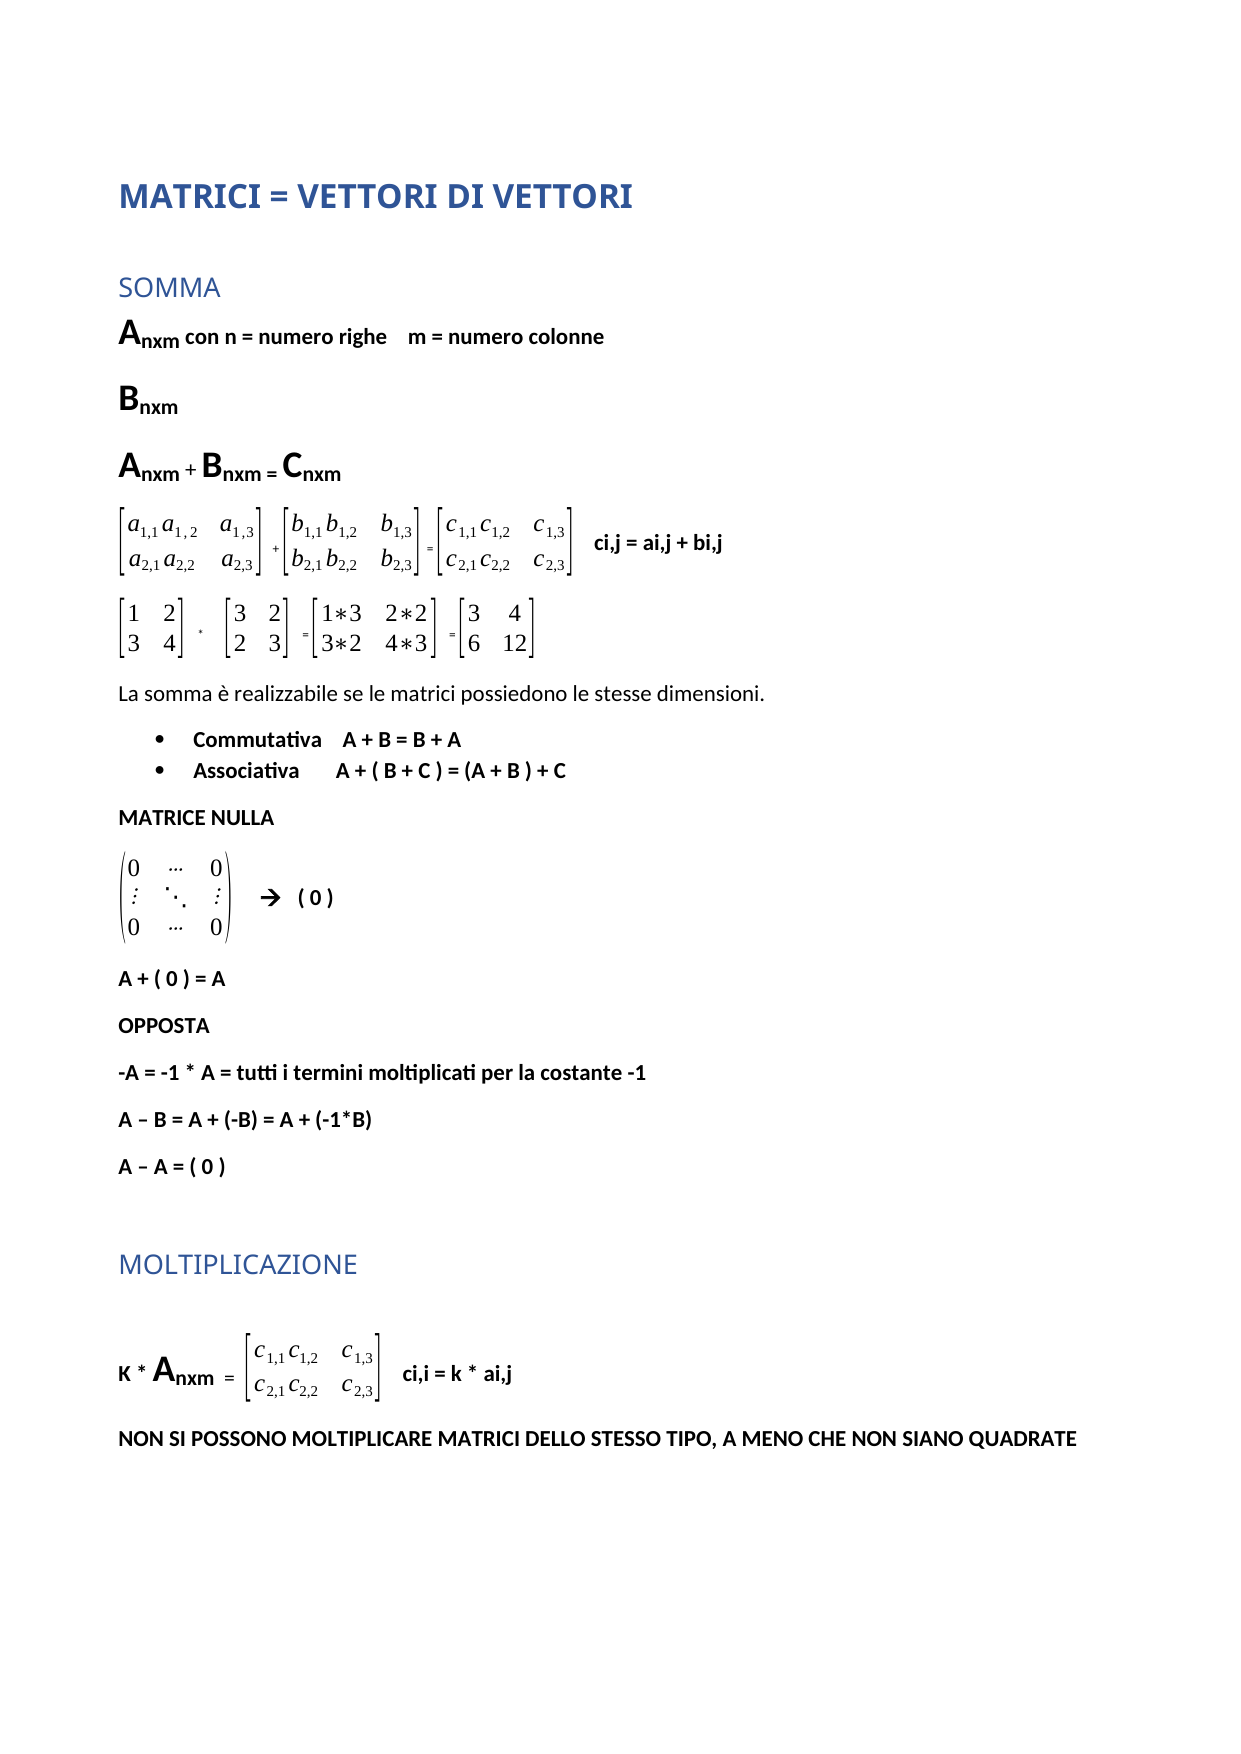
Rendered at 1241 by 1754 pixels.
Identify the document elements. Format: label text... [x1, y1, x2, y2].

subtitle MATRICI = VETTORI DI VETTORI [118, 173, 1122, 218]
subtitle MOLTIPLICAZIONE [118, 1246, 1122, 1282]
text ( 0 ) [118, 849, 1122, 946]
text A – A = ( 0 ) [118, 1152, 1122, 1180]
text -A = -1 * A = tutti i termini moltiplicati per la costante -1 [118, 1058, 1122, 1086]
text Anxm con n = numero righe m = numero colonne [118, 308, 1122, 354]
text A – B = A + (-B) = A + (-1*B) [118, 1105, 1122, 1133]
text Bnxm [118, 374, 1122, 420]
text A + ( 0 ) = A [118, 964, 1122, 992]
text K * Anxm = ci,i = k * ai,j [118, 1332, 1122, 1403]
text OPPOSTA [118, 1011, 1122, 1039]
text + = ci,j = ai,j + bi,j [118, 507, 1122, 578]
list Commutativa A + B = B + A [156, 726, 1122, 753]
list Associativa A + ( B + C ) = (A + B ) + C [156, 756, 1122, 784]
text Anxm + Bnxm = Cnxm [118, 441, 1122, 486]
text La somma è realizzabile se le matrici possiedono le stesse dimensioni. [118, 679, 1122, 707]
text MATRICE NULLA [118, 803, 1122, 831]
subtitle SOMMA [118, 268, 1122, 305]
text NON SI POSSONO MOLTIPLICARE MATRICI DELLO STESSO TIPO, A MENO CHE NON SIANO QUADRATE [118, 1424, 1122, 1452]
text * = = [118, 597, 1122, 660]
